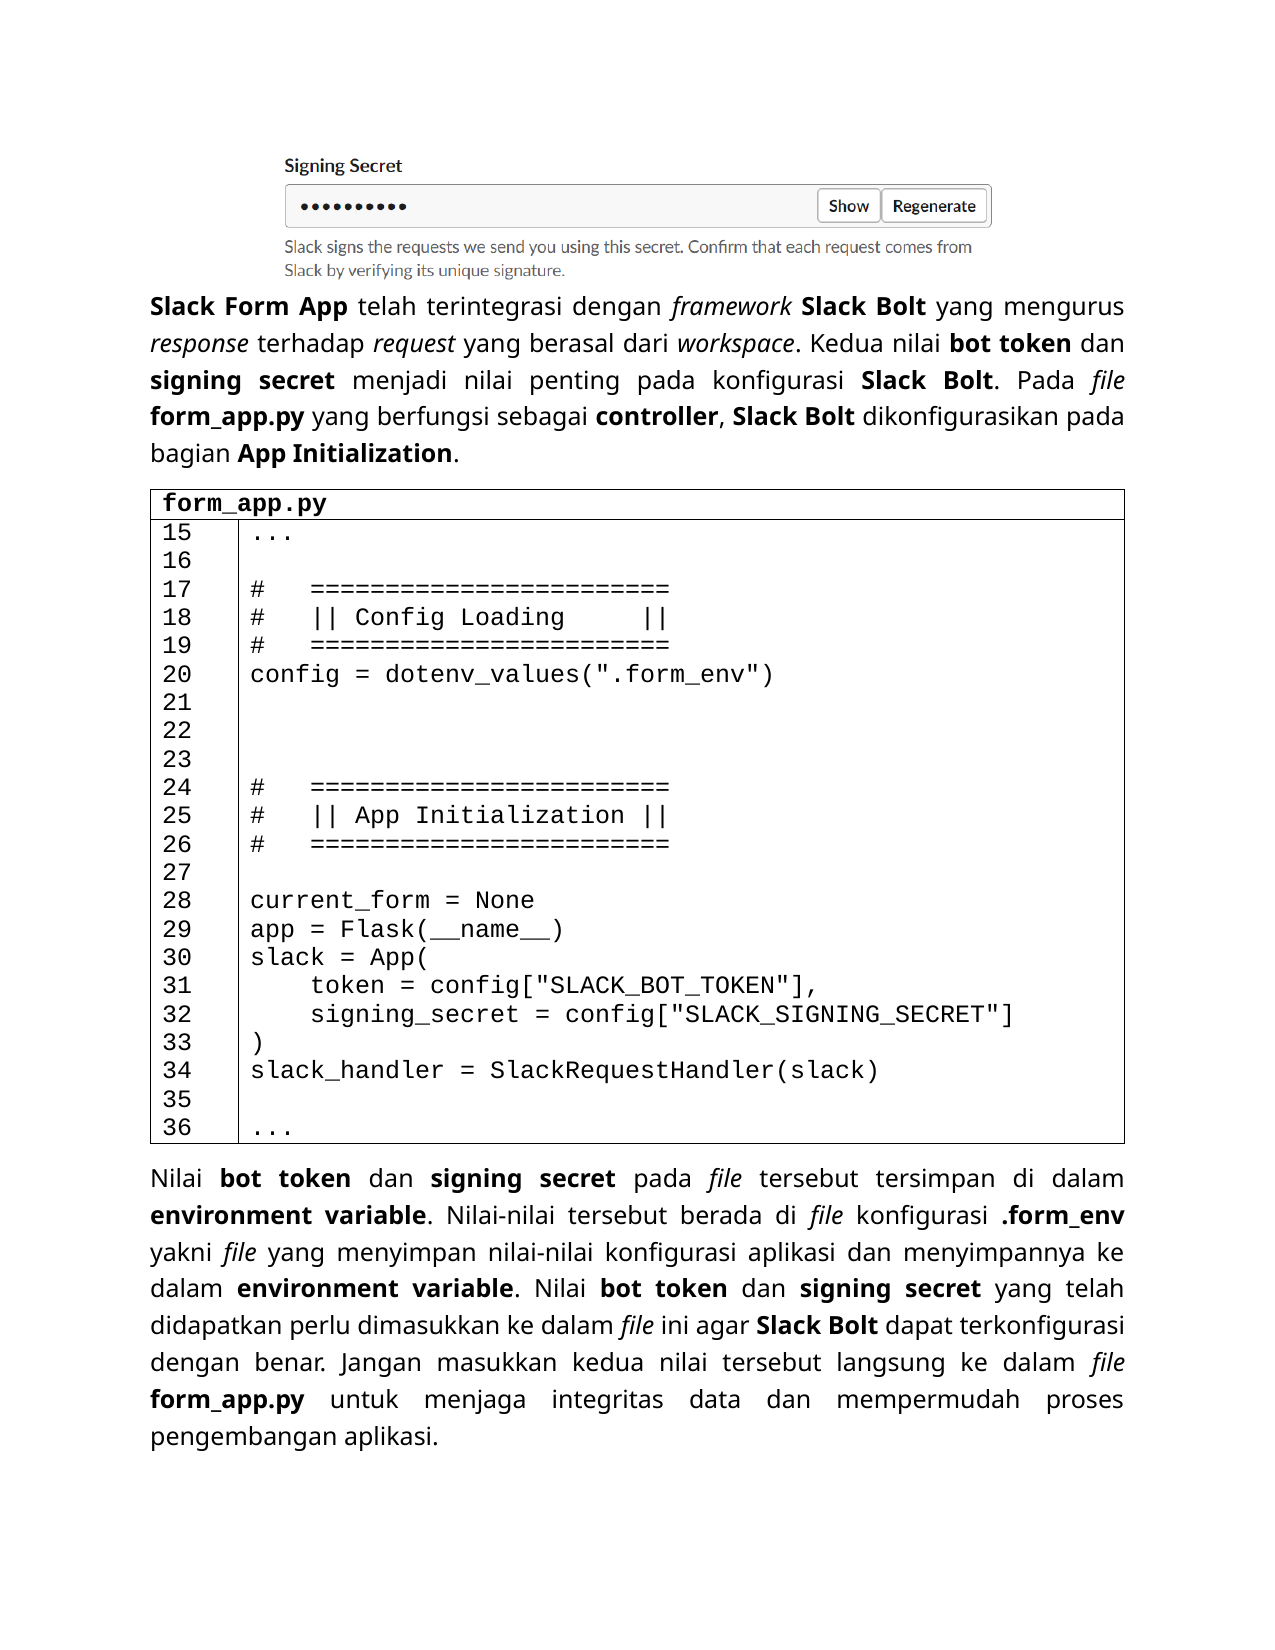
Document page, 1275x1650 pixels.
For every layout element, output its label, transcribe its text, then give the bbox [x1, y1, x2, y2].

table_cell ... # ======================== # || Config Loading || # ======================== config = dotenv_values(".form_env") # ======================== # || App Initialization || # ======================== current_form = None app = Flask(__name__) slack = App( token = config["SLACK_BOT_TOKEN"], signing_secret = config["SLACK_SIGNING_SECRET"] ) slack_handler = SlackRequestHandler(slack) ... [239, 520, 1124, 1143]
table_cell 15 16 17 18 19 20 21 22 23 24 25 26 27 28 29 30 31 32 33 34 35 36 [151, 520, 238, 1143]
text Nilai bot token dan signing secret pada file tersebut tersimpan di dalam environment variable. Nilai-nilai tersebut berada di file konfigurasi .form_env yakni file yang menyimpan nilai-nilai konfigurasi aplikasi dan menyimpannya ke dalam environment variable. Nilai bot token dan signing secret yang telah didapatkan perlu dimasukkan ke dalam file ini agar Slack Bolt dapat terkonfigurasi dengan benar. Jangan masukkan kedua nilai tersebut langsung ke dalam file form_app.py untuk menjaga integritas data dan mempermudah proses pengembangan aplikasi. [150, 1161, 1125, 1452]
picture [278, 150, 997, 287]
text Slack Form App telah terintegrasi dengan framework Slack Bolt yang mengurus response terhadap request yang berasal dari workspace. Kedua nilai bot token dan signing secret menjadi nilai penting pada konfigurasi Slack Bolt. Pada file form_app.py yang berfungsi sebagai controller, Slack Bolt dikonfigurasikan pada bagian App Initialization. [150, 289, 1125, 470]
table_header form_app.py [151, 490, 1124, 519]
